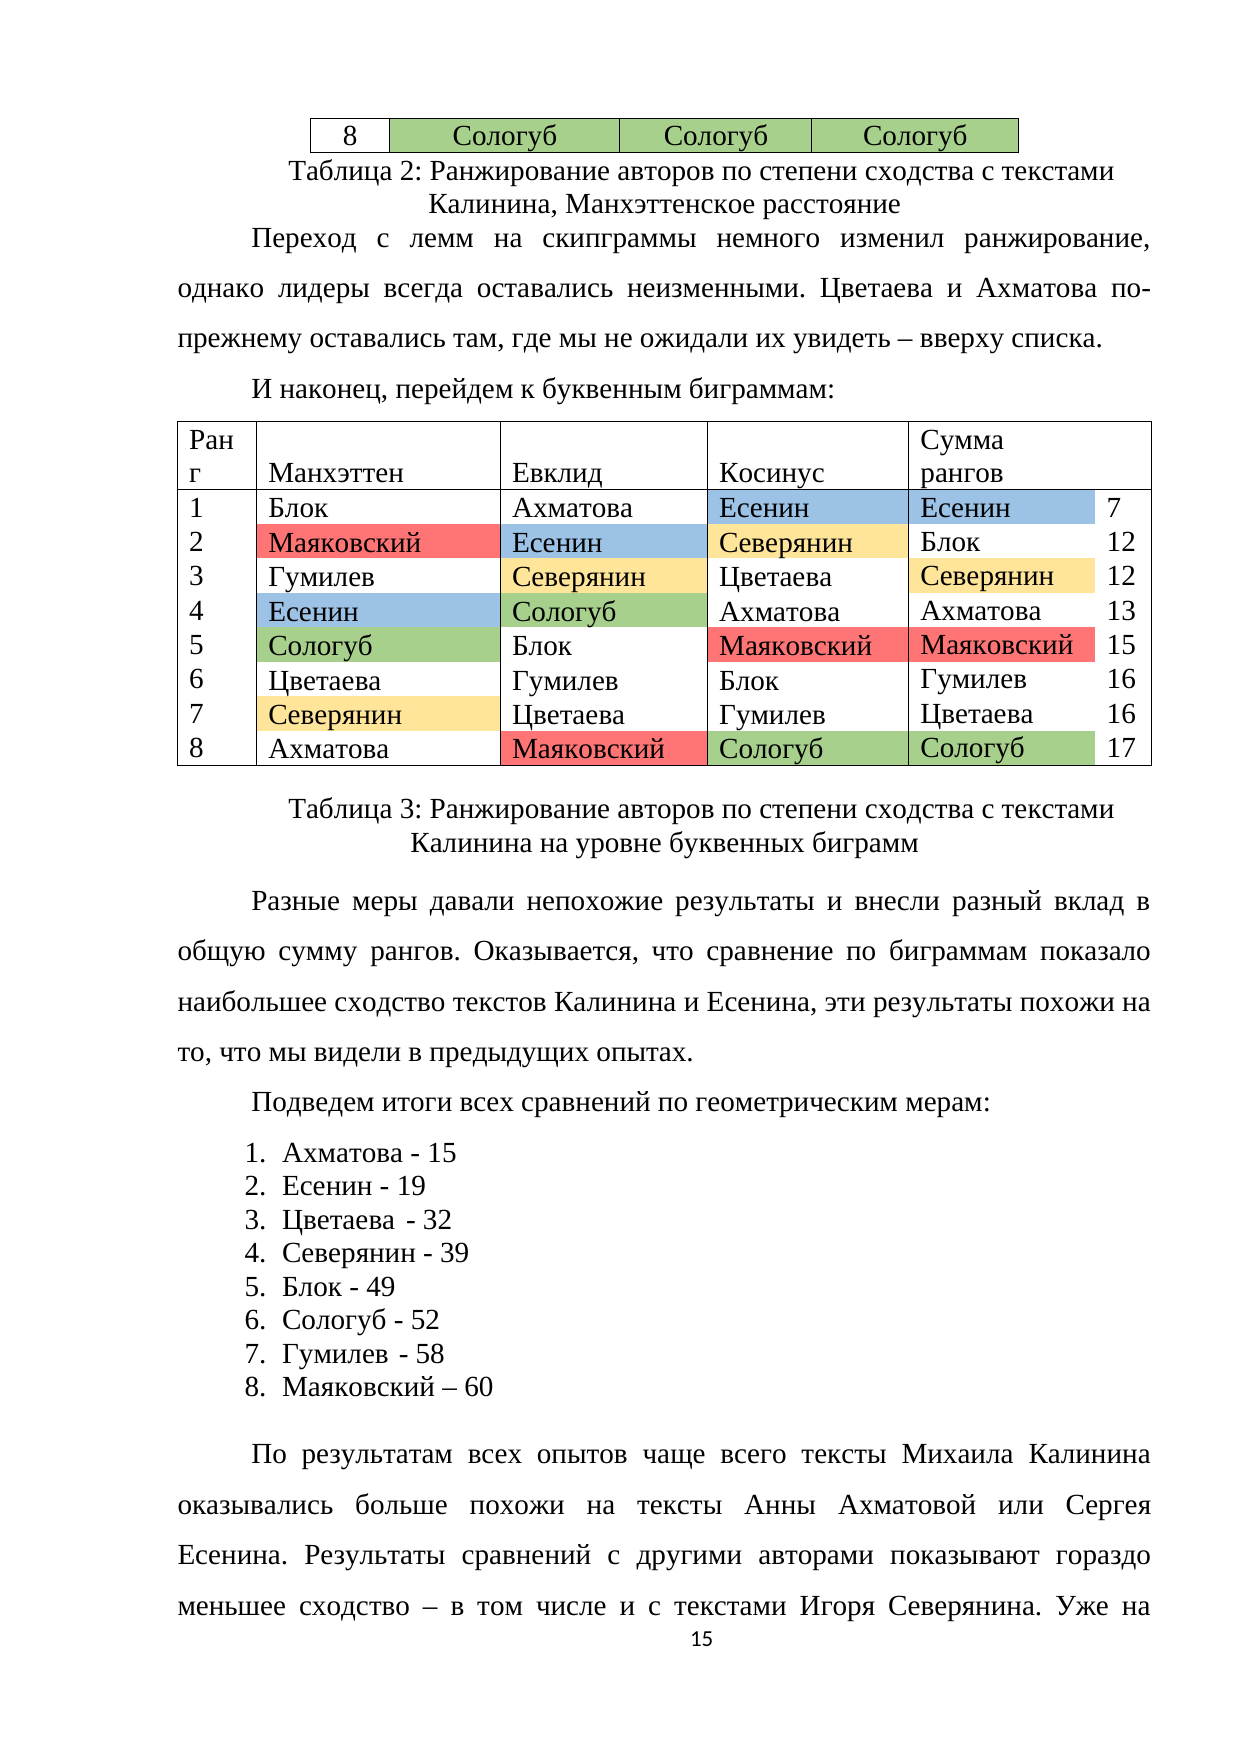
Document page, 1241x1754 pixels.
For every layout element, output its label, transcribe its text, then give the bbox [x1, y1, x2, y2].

text Таблица 2: Ранжирование авторов по степени сходства с текстами Калинина, Манхэттенское расстояние [177, 153, 1152, 220]
list Северянин - 39 [244, 1235, 1152, 1269]
table_cell 8 [311, 119, 389, 152]
text Переход с лемм на скипграммы немного изменил ранжирование, однако лидеры всегда оставались неизменными. Цветаева и Ахматова по-прежнему оставались там, где мы не ожидали их увидеть – вверху списка. [177, 220, 1152, 354]
table_cell Сологуб [390, 119, 619, 152]
table_header [1095, 422, 1151, 489]
table_cell 6 [178, 662, 256, 696]
table_cell Гумилев [708, 696, 908, 731]
text Разные меры давали непохожие результаты и внесли разный вклад в общую сумму рангов. Оказывается, что сравнение по биграммам показало наибольшее сходство текстов Калинина и Есенина, эти результаты похожи на то, что мы видели в предыдущих опытах. [177, 883, 1152, 1068]
table_cell 2 [178, 524, 256, 558]
text Подведем итоги всех сравнений по геометрическим мерам: [177, 1084, 1152, 1118]
table_cell Есенин [501, 524, 707, 558]
table_header Косинус [708, 422, 908, 489]
table_cell Ахматова [501, 490, 707, 524]
table_cell 17 [1095, 731, 1151, 765]
table_cell 7 [1095, 490, 1151, 524]
table_cell Маяковский [501, 731, 707, 765]
table_cell 15 [1095, 627, 1151, 662]
text И наконец, перейдем к буквенным биграммам: [177, 371, 1152, 404]
table_cell Блок [257, 490, 500, 524]
table_cell Гумилев [501, 662, 707, 696]
table_cell 3 [178, 558, 256, 593]
list Цветаева - 32 [244, 1202, 1152, 1235]
table_cell Ахматова [708, 593, 908, 627]
table_cell Блок [501, 627, 707, 662]
table_cell Цветаева [257, 662, 500, 696]
table_cell 13 [1095, 593, 1151, 627]
table_cell Маяковский [708, 627, 908, 662]
table_cell Цветаева [501, 696, 707, 731]
table_cell Гумилев [909, 662, 1095, 696]
table_cell Гумилев [257, 558, 500, 593]
table_cell 16 [1095, 696, 1151, 731]
table_header Ранг [178, 422, 256, 489]
table_cell Сологуб [909, 731, 1095, 765]
table_cell Сологуб [708, 731, 908, 765]
list Маяковский – 60 [244, 1369, 1152, 1403]
table_cell Блок [708, 662, 908, 696]
table_cell Северянин [501, 558, 707, 593]
table_cell 7 [178, 696, 256, 731]
table_cell 5 [178, 627, 256, 662]
table_cell Есенин [909, 490, 1095, 524]
table_cell Ахматова [257, 731, 500, 765]
table_cell 1 [178, 490, 256, 524]
table_cell Сологуб [620, 119, 811, 152]
table_cell Сологуб [812, 119, 1018, 152]
table_cell 8 [178, 731, 256, 765]
table_cell Сологуб [501, 593, 707, 627]
table_cell 12 [1095, 524, 1151, 558]
table_cell Сологуб [257, 627, 500, 662]
list Сологуб - 52 [244, 1302, 1152, 1336]
table_cell 4 [178, 593, 256, 627]
table_cell Есенин [708, 490, 908, 524]
table_cell Блок [909, 524, 1095, 558]
list Ахматова - 15 [244, 1135, 1152, 1168]
table_header Сумма рангов [909, 422, 1095, 489]
table_cell Северянин [257, 696, 500, 731]
table_cell Маяковский [257, 524, 500, 558]
list Блок - 49 [244, 1269, 1152, 1302]
text Таблица 3: Ранжирование авторов по степени сходства с текстами Калинина на уровне буквенных биграмм [177, 791, 1152, 858]
list Гумилев - 58 [244, 1336, 1152, 1369]
table_cell Цветаева [708, 558, 908, 593]
table_cell Ахматова [909, 593, 1095, 627]
table_cell 12 [1095, 558, 1151, 593]
table_cell 16 [1095, 662, 1151, 696]
table_cell Северянин [909, 558, 1095, 593]
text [177, 1437, 1152, 1621]
table_cell Северянин [708, 524, 908, 558]
table_header Манхэттен [257, 422, 500, 489]
table_cell Маяковский [909, 627, 1095, 662]
table_cell Есенин [257, 593, 500, 627]
list Есенин - 19 [244, 1168, 1152, 1202]
table_header Евклид [501, 422, 707, 489]
table_cell Цветаева [909, 696, 1095, 731]
